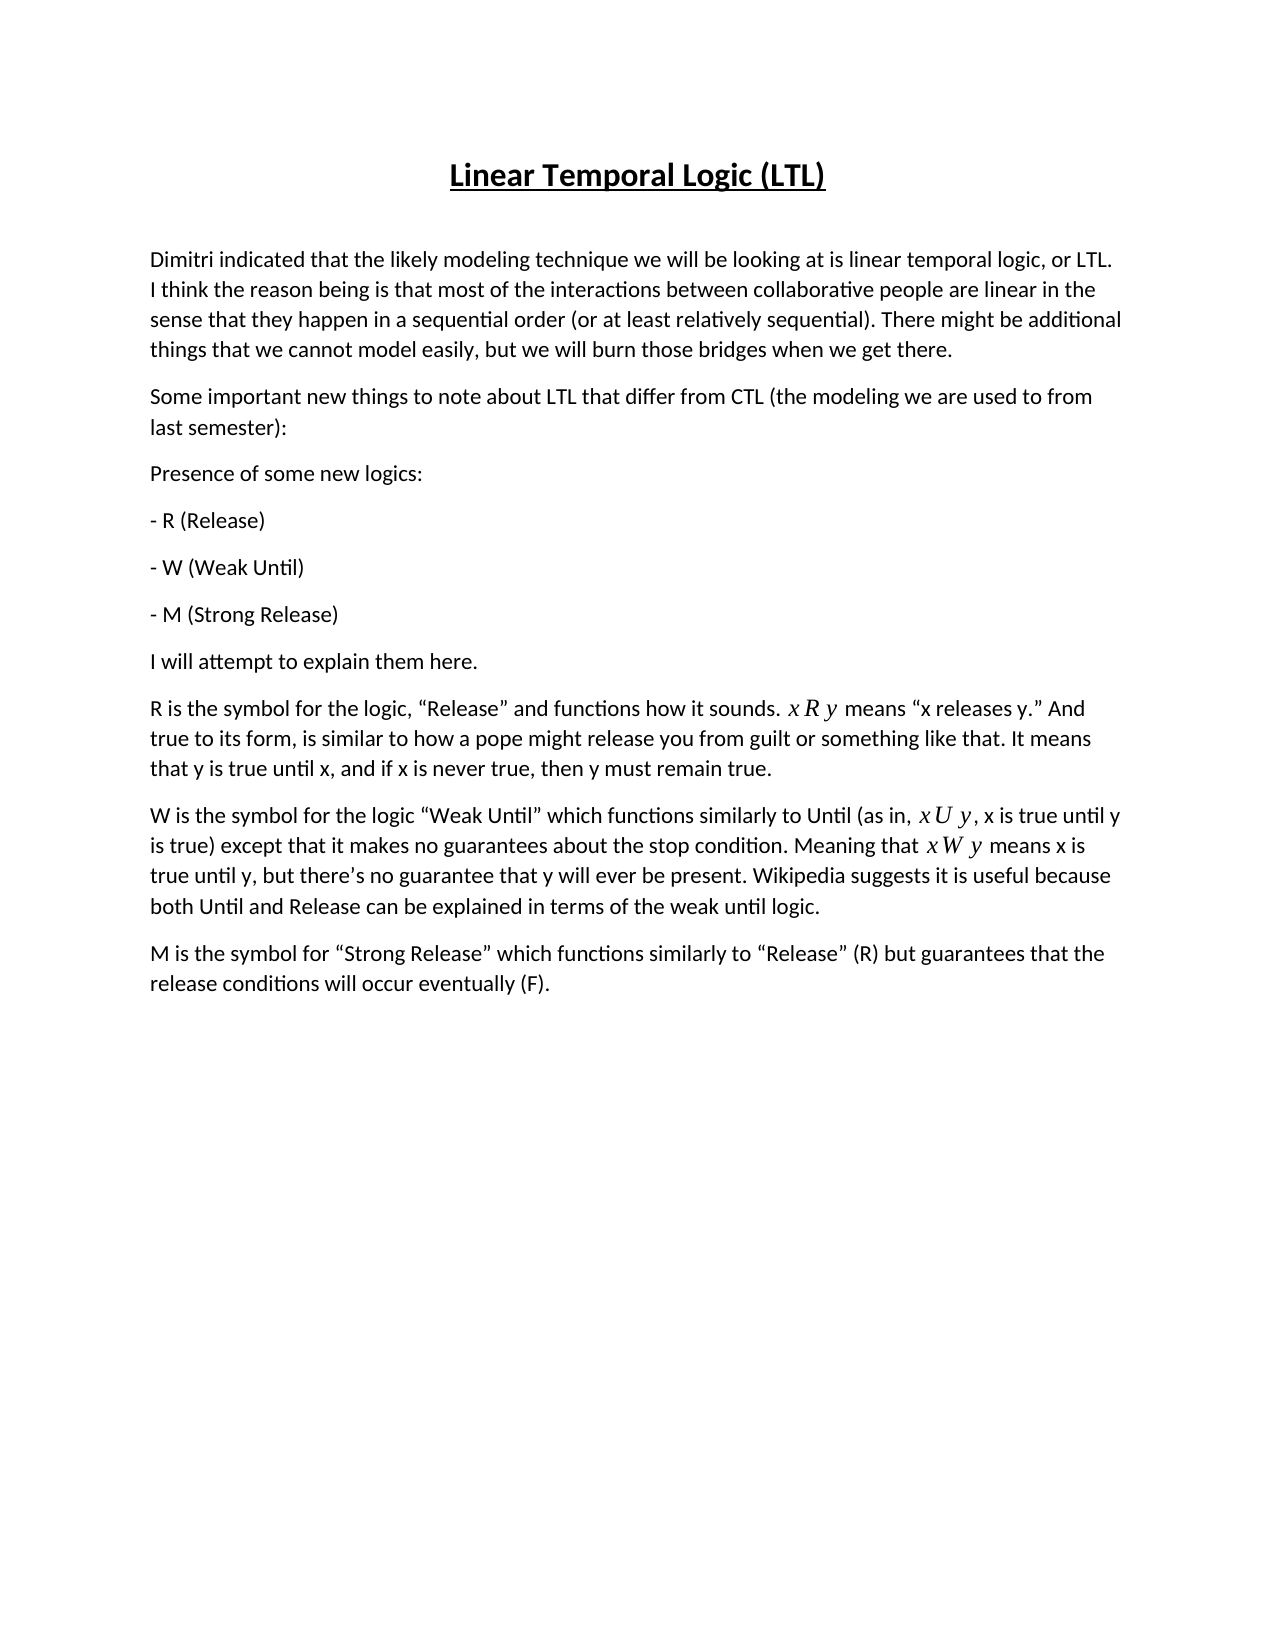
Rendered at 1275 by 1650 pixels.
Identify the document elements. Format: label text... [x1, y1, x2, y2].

text Some important new things to note about LTL that differ from CTL (the modeling we are used to from last semester): [150, 382, 1125, 441]
text R is the symbol for the logic, “Release” and functions how it sounds. means “x releases y.” And true to its form, is similar to how a pope might release you from guilt or something like that. It means that y is true until x, and if x is never true, then y must remain true. [150, 694, 1125, 782]
text I will attempt to explain them here. [150, 647, 1125, 675]
text Dimitri indicated that the likely modeling technique we will be looking at is linear temporal logic, or LTL. I think the reason being is that most of the interactions between collaborative people are linear in the sense that they happen in a sequential order (or at least relatively sequential). There might be additional things that we cannot model easily, but we will burn those bridges when we get there. [150, 245, 1125, 364]
text W is the symbol for the logic “Weak Until” which functions similarly to Until (as in, , x is true until y is true) except that it makes no guarantees about the stop condition. Meaning that means x is true until y, but there’s no guarantee that y will ever be present. Wikipedia suggests it is useful because both Until and Release can be explained in terms of the weak until logic. [150, 801, 1125, 920]
subtitle Linear Temporal Logic (LTL) [150, 154, 1125, 195]
text Presence of some new logics: [150, 459, 1125, 488]
text - R (Release) [150, 506, 1125, 534]
text - W (Weak Until) [150, 553, 1125, 581]
text - M (Strong Release) [150, 600, 1125, 628]
text M is the symbol for “Strong Release” which functions similarly to “Release” (R) but guarantees that the release conditions will occur eventually (F). [150, 939, 1125, 997]
